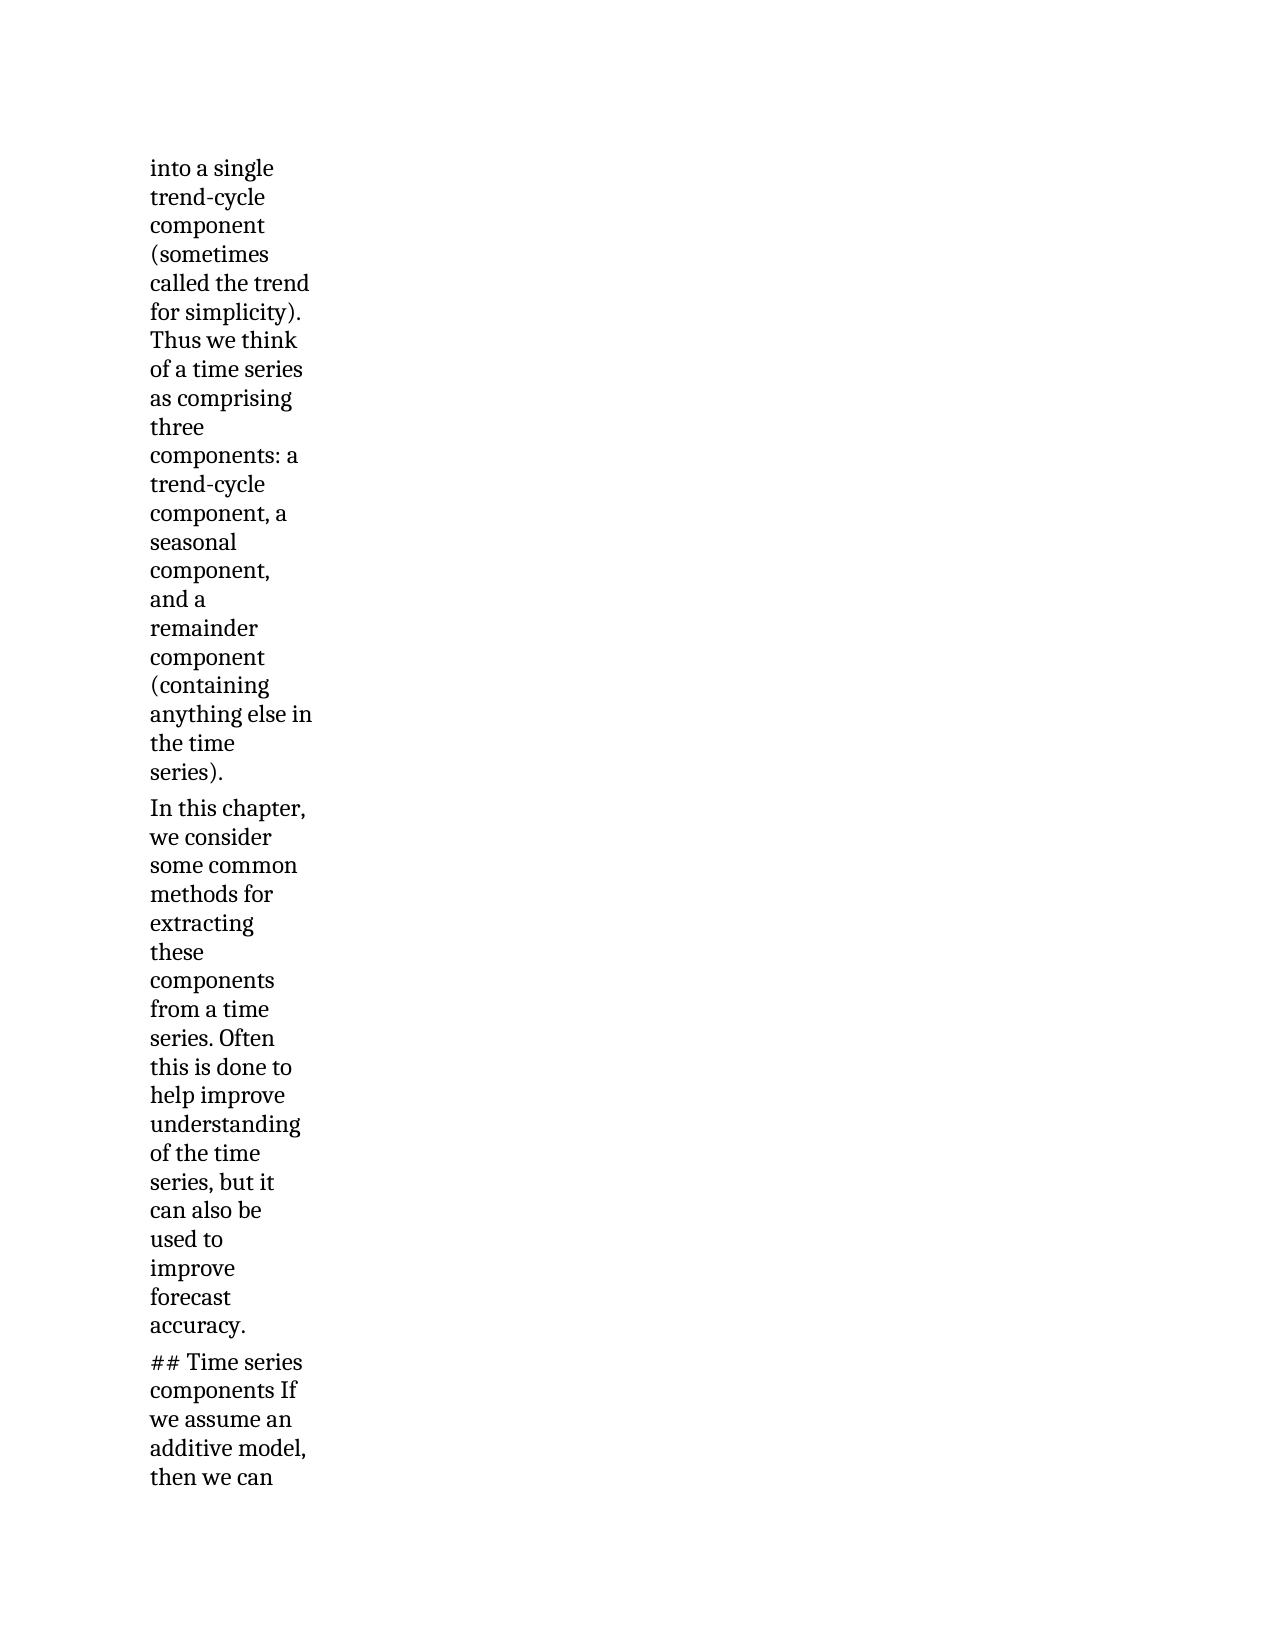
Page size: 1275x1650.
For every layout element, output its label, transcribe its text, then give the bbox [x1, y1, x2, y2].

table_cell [139, 150, 324, 790]
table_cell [139, 1344, 324, 1491]
table_cell In this chapter, we consider some common methods for extracting these components from a time series. Often this is done to help improve understanding of the time series, but it can also be used to improve forecast accuracy. [139, 790, 324, 1344]
